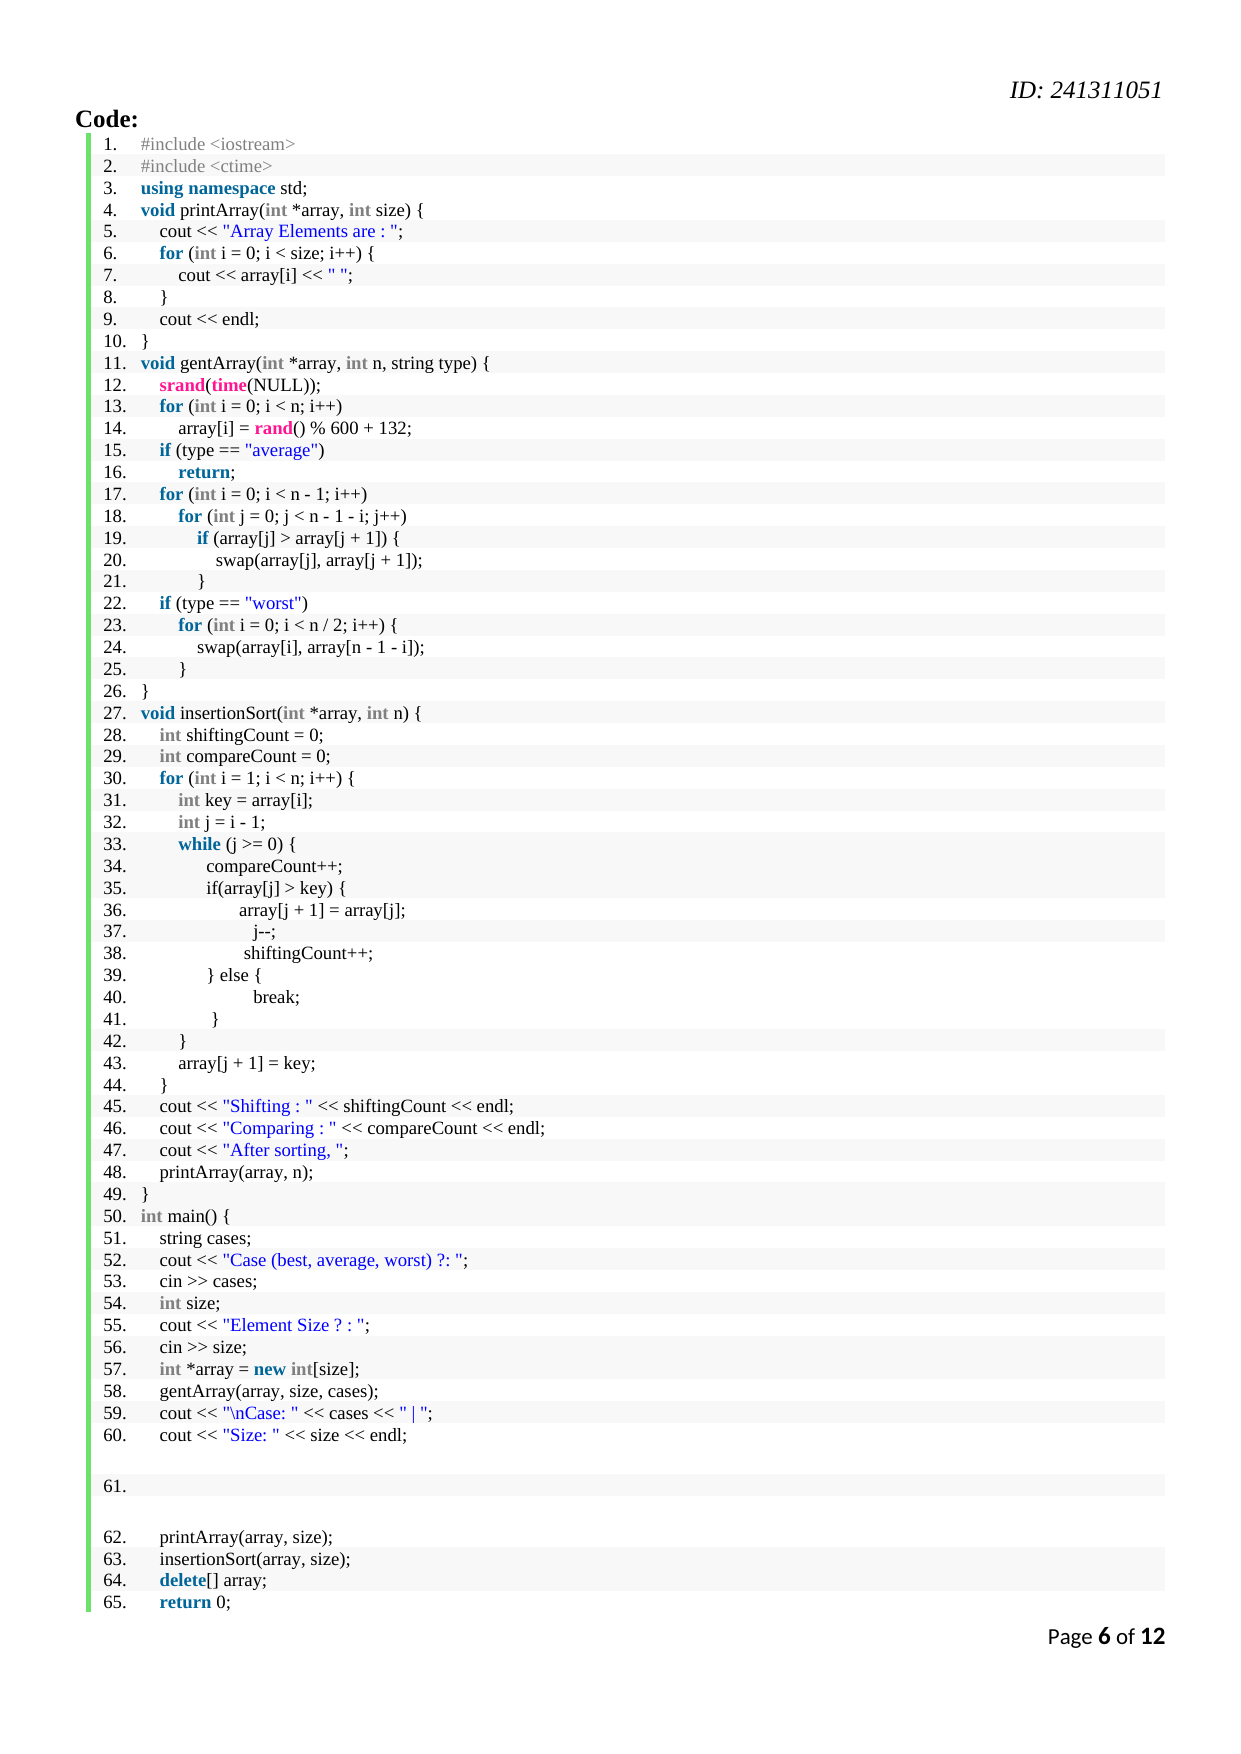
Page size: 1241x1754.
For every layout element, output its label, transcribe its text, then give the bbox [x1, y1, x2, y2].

list array[j + 1] = array[j]; [91, 898, 1165, 920]
list swap(array[j], array[j + 1]); [91, 548, 1165, 570]
list void insertionSort(int *array, int n) { [91, 701, 1165, 723]
list shiftingCount++; [91, 942, 1165, 964]
list for (int i = 1; i < n; i++) { [91, 767, 1165, 789]
list } [91, 286, 1165, 307]
list int j = i - 1; [91, 811, 1165, 832]
list array[j + 1] = key; [91, 1051, 1165, 1073]
list } [91, 657, 1165, 679]
list j--; [91, 920, 1165, 942]
list break; [91, 986, 1165, 1007]
list swap(array[i], array[n - 1 - i]); [91, 636, 1165, 657]
list while (j >= 0) { [91, 832, 1165, 854]
list } [91, 1007, 1165, 1029]
list for (int i = 0; i < size; i++) { [91, 242, 1165, 264]
list cout << "Array Elements are : "; [91, 220, 1165, 242]
list #include <ctime> [91, 154, 1165, 176]
list int size; [91, 1292, 1165, 1314]
list cin >> cases; [91, 1270, 1165, 1292]
list for (int i = 0; i < n - 1; i++) [91, 482, 1165, 504]
list int main() { [91, 1204, 1165, 1226]
list } [91, 1073, 1165, 1095]
list if (type == "worst") [91, 592, 1165, 614]
list #include <iostream> [86, 132, 1165, 154]
list } [91, 679, 1165, 701]
text Code: [75, 104, 1165, 132]
list if(array[j] > key) { [91, 876, 1165, 898]
list printArray(array, n); [91, 1161, 1165, 1182]
list int compareCount = 0; [91, 745, 1165, 767]
list } [91, 1182, 1165, 1204]
list if (type == "average") [91, 439, 1165, 461]
list insertionSort(array, size); [91, 1547, 1165, 1569]
list void printArray(int *array, int size) { [91, 198, 1165, 220]
list } [91, 570, 1165, 592]
list for (int j = 0; j < n - 1 - i; j++) [91, 504, 1165, 526]
list cout << "Case (best, average, worst) ?: "; [91, 1248, 1165, 1270]
list return 0; [91, 1591, 1165, 1612]
list int key = array[i]; [91, 789, 1165, 811]
list } [91, 1029, 1165, 1051]
list for (int i = 0; i < n; i++) [91, 395, 1165, 417]
list int shiftingCount = 0; [91, 723, 1165, 745]
list cout << "Element Size ? : "; [91, 1314, 1165, 1336]
list cout << "\nCase: " << cases << " | "; [91, 1401, 1165, 1423]
list cout << "Comparing : " << compareCount << endl; [91, 1117, 1165, 1139]
list array[i] = rand() % 600 + 132; [91, 417, 1165, 439]
list gentArray(array, size, cases); [91, 1379, 1165, 1401]
list printArray(array, size); [91, 1525, 1165, 1547]
list cout << "Size: " << size << endl; [91, 1423, 1165, 1445]
list } else { [91, 964, 1165, 986]
list for (int i = 0; i < n / 2; i++) { [91, 614, 1165, 636]
list if (array[j] > array[j + 1]) { [91, 526, 1165, 548]
list compareCount++; [91, 854, 1165, 876]
list int *array = new int[size]; [91, 1357, 1165, 1379]
list string cases; [91, 1226, 1165, 1248]
list using namespace std; [91, 176, 1165, 198]
list cout << array[i] << " "; [91, 264, 1165, 286]
list } [91, 329, 1165, 351]
list return; [91, 461, 1165, 482]
list cin >> size; [91, 1336, 1165, 1357]
list cout << endl; [91, 307, 1165, 329]
list cout << "After sorting, "; [91, 1139, 1165, 1161]
list srand(time(NULL)); [91, 373, 1165, 395]
list delete[] array; [91, 1569, 1165, 1591]
list void gentArray(int *array, int n, string type) { [91, 351, 1165, 373]
list cout << "Shifting : " << shiftingCount << endl; [91, 1095, 1165, 1117]
